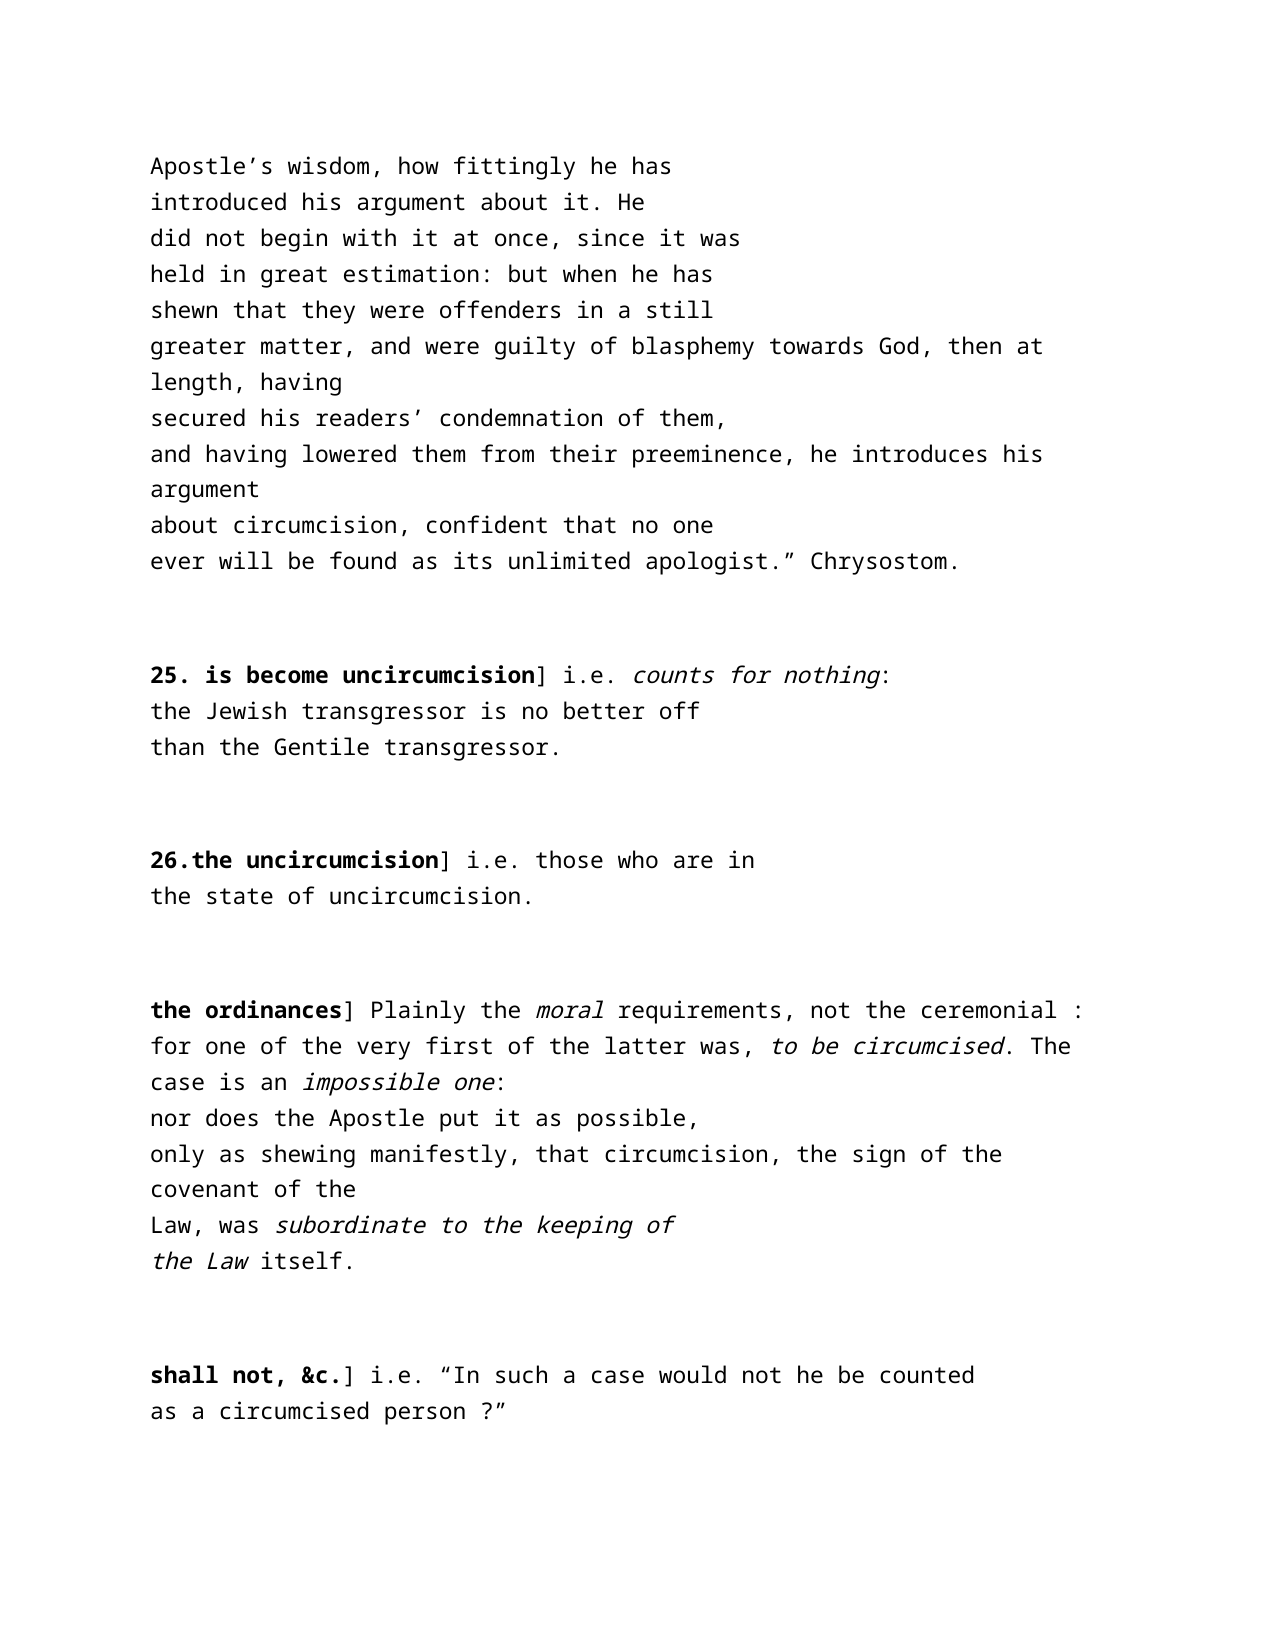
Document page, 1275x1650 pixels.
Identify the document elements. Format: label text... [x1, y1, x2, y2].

text 26.the uncircumcision] i.e. those who are in the state of uncircumcision. [150, 844, 1125, 911]
text shall not, &c.] i.e. “In such a case would not he be counted as a circumcised person ?” [150, 1359, 1125, 1426]
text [150, 150, 1125, 577]
text 25. is become uncircumcision] i.e. counts for nothing: the Jewish transgressor is no better off than the Gentile transgressor. [150, 659, 1125, 762]
text the ordinances] Plainly the moral requirements, not the ceremonial : for one of the very first of the latter was, to be circumcised. The case is an impossible one: nor does the Apostle put it as possible, only as shewing manifestly, that circumcision, the sign of the covenant of the Law, was subordinate to the keeping of the Law itself. [150, 994, 1125, 1277]
